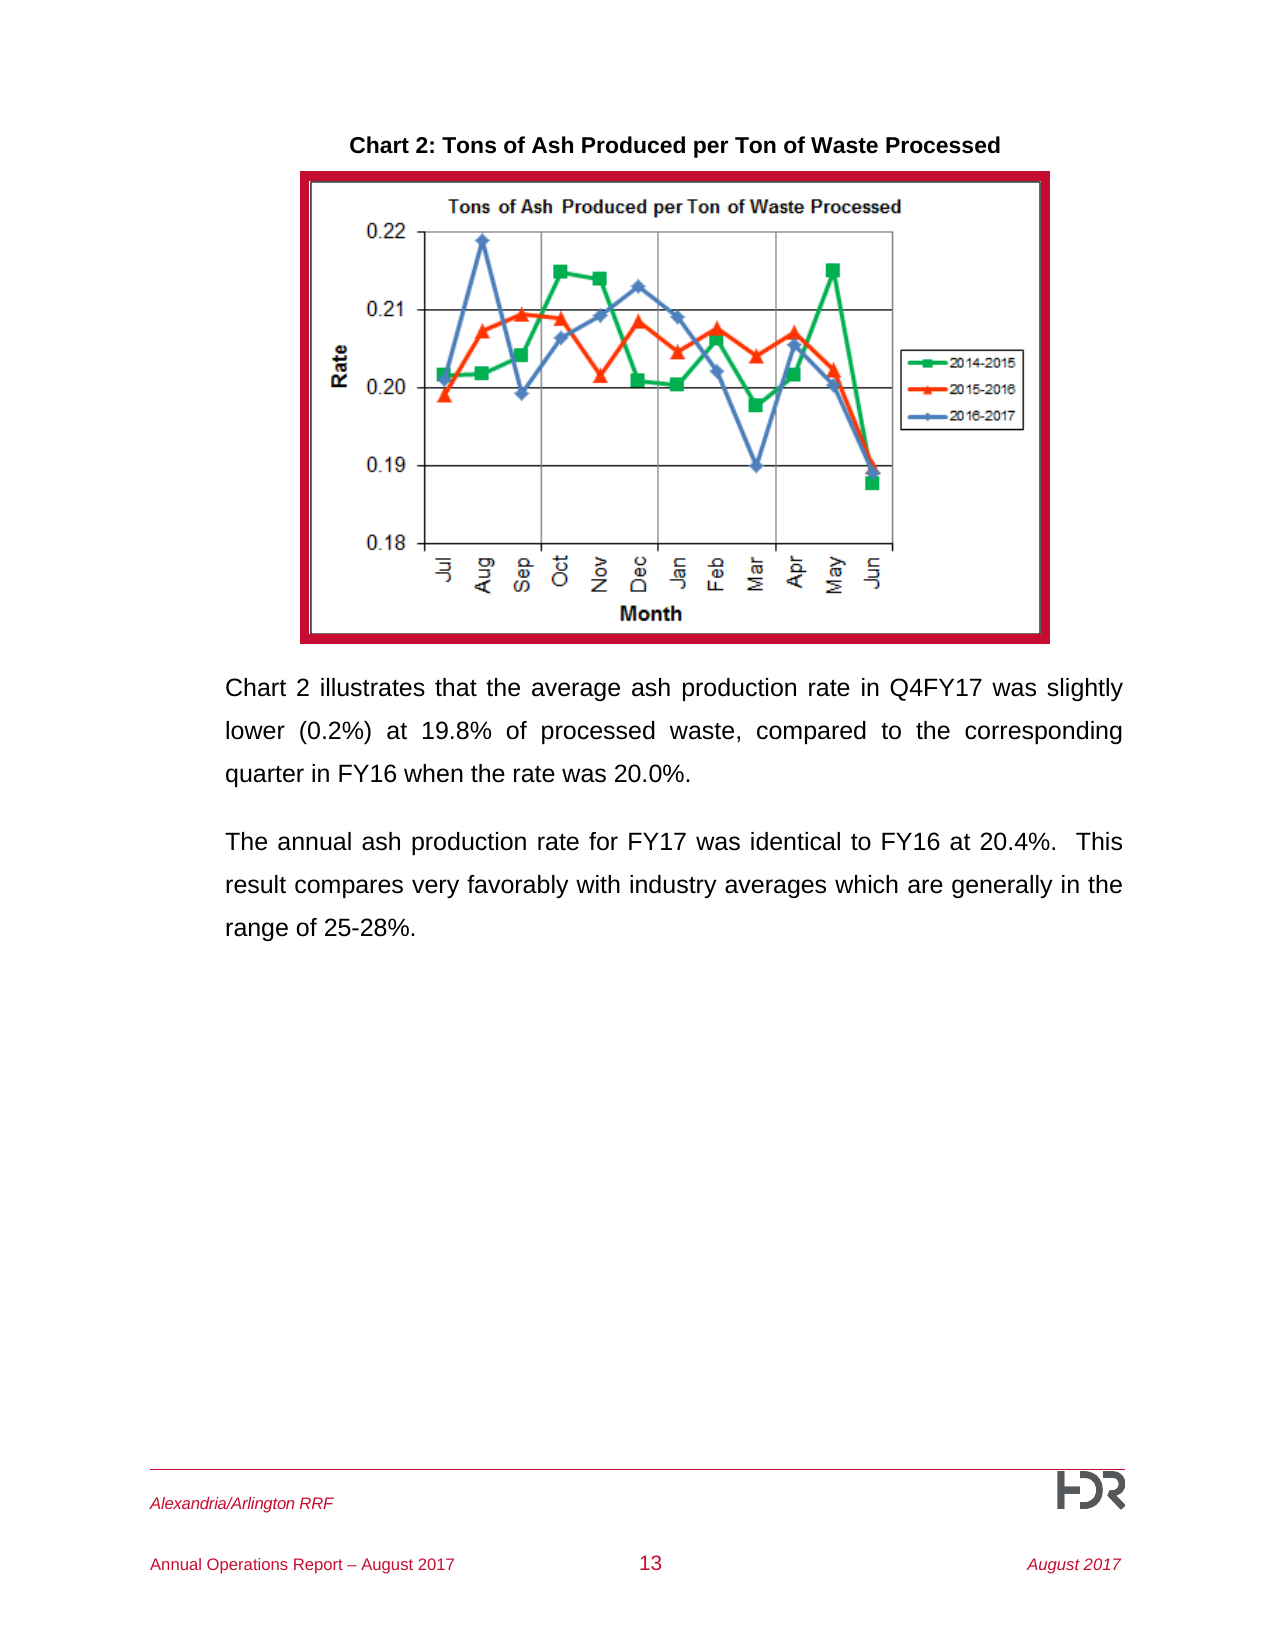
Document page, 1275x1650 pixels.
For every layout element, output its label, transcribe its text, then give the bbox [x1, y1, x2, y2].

text The annual ash production rate for FY17 was identical to FY16 at 20.4%. This result compares very favorably with industry averages which are generally in the range of 25-28%. [225, 827, 1125, 942]
text Chart 2: Tons of Ash Produced per Ton of Waste Processed [150, 132, 1125, 159]
text Chart 2 illustrates that the average ash production rate in Q4FY17 was slightly lower (0.2%) at 19.8% of processed waste, compared to the corresponding quarter in FY16 when the rate was 20.0%. [225, 673, 1125, 788]
picture [1057, 1471, 1125, 1510]
picture [309, 181, 1041, 634]
